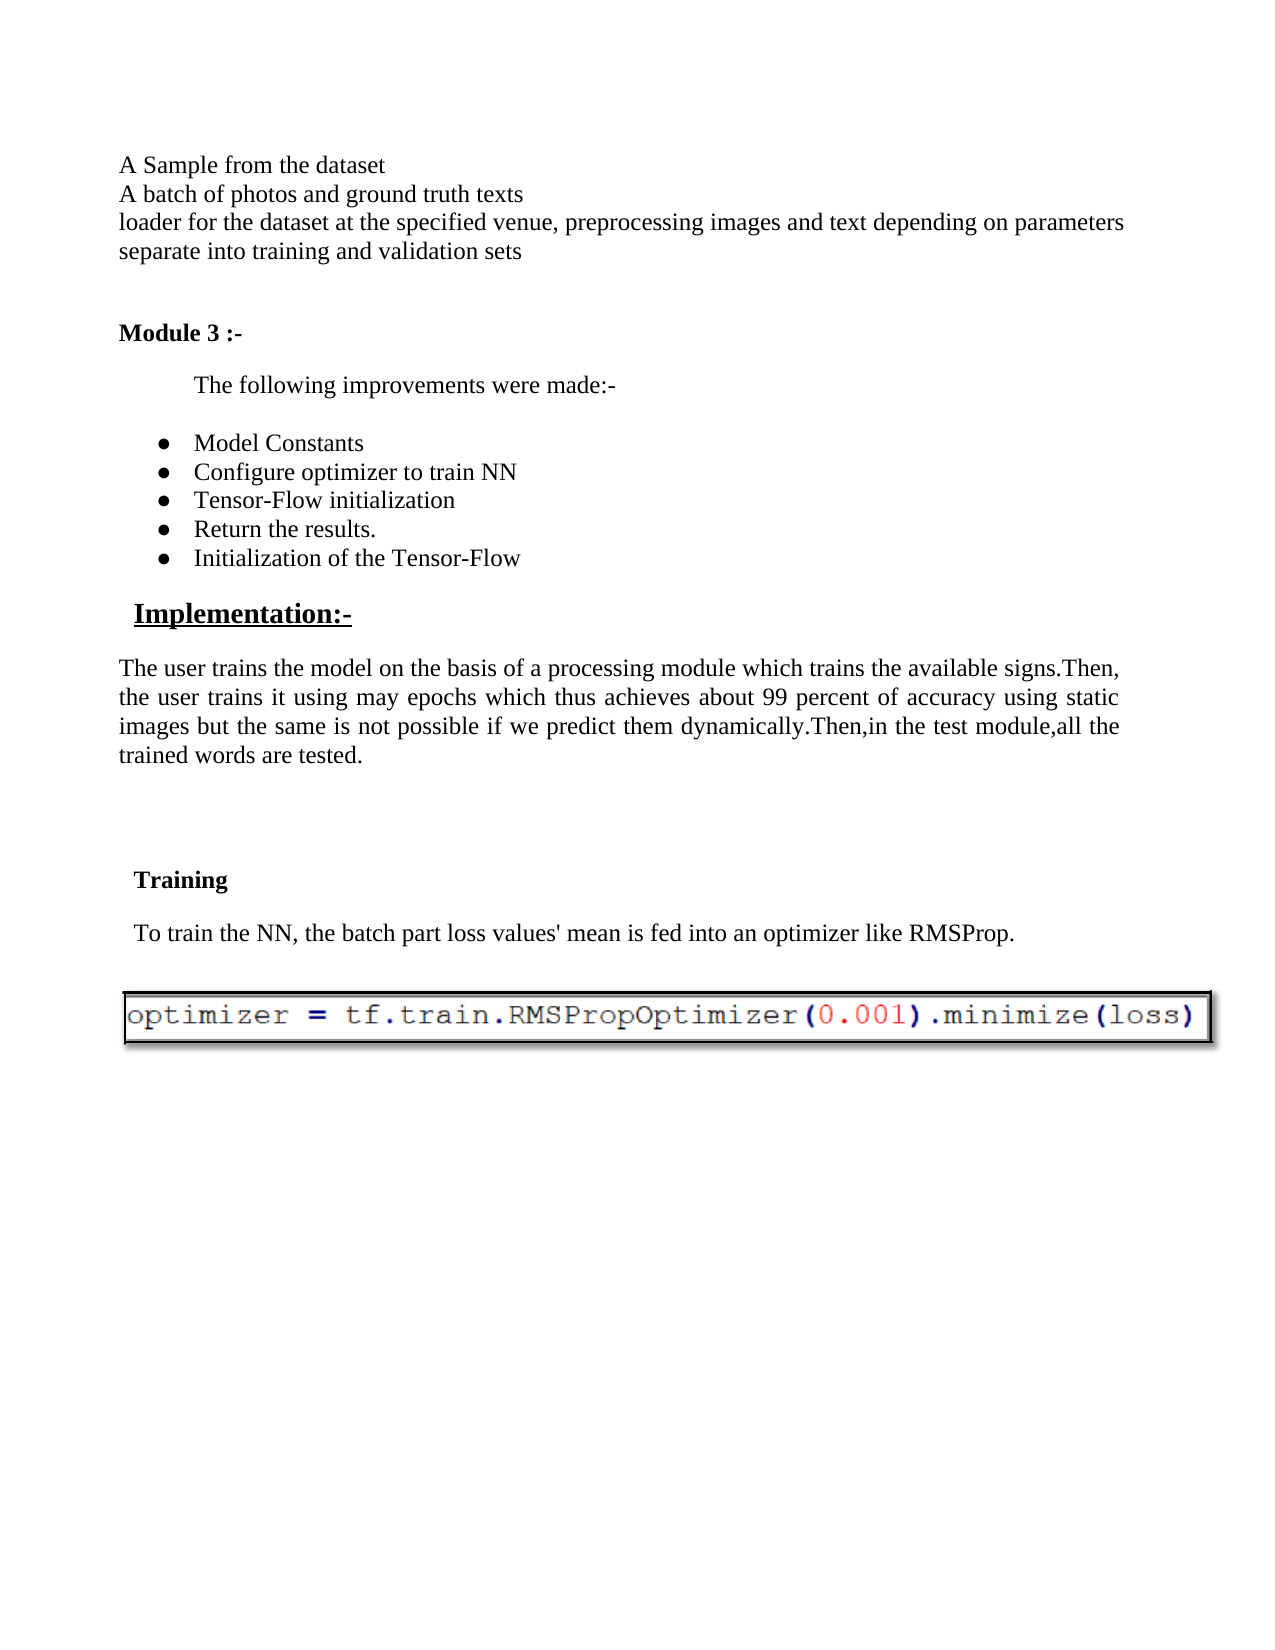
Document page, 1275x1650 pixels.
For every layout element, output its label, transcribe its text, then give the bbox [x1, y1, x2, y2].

list Initialization of the Tensor-Flow [156, 543, 1125, 572]
picture [118, 987, 1224, 1055]
list Configure optimizer to train NN [156, 457, 1125, 486]
text The following improvements were made:- [194, 371, 1125, 399]
text loader for the dataset at the specified venue, preprocessing images and text depending on parameters separate into training and validation sets [119, 207, 1125, 265]
text To train the NN, the batch part loss values' mean is fed into an optimizer like RMSProp. [133, 918, 1125, 946]
text The user trains the model on the basis of a processing module which trains the available signs.Then, the user trains it using may epochs which thus achieves about 99 percent of accuracy using static images but the same is not possible if we predict them dynamically.Then,in the test module,all the trained words are tested. [119, 653, 1121, 768]
list Tensor-Flow initialization [156, 486, 1125, 514]
text A Sample from the dataset [119, 150, 1125, 179]
list Return the results. [156, 514, 1125, 543]
text Module 3 :- [119, 318, 1125, 347]
list Model Constants [156, 428, 1125, 457]
text A batch of photos and ground truth texts [119, 179, 1125, 207]
text Training [133, 865, 1125, 893]
text Implementation:- [133, 596, 1125, 629]
